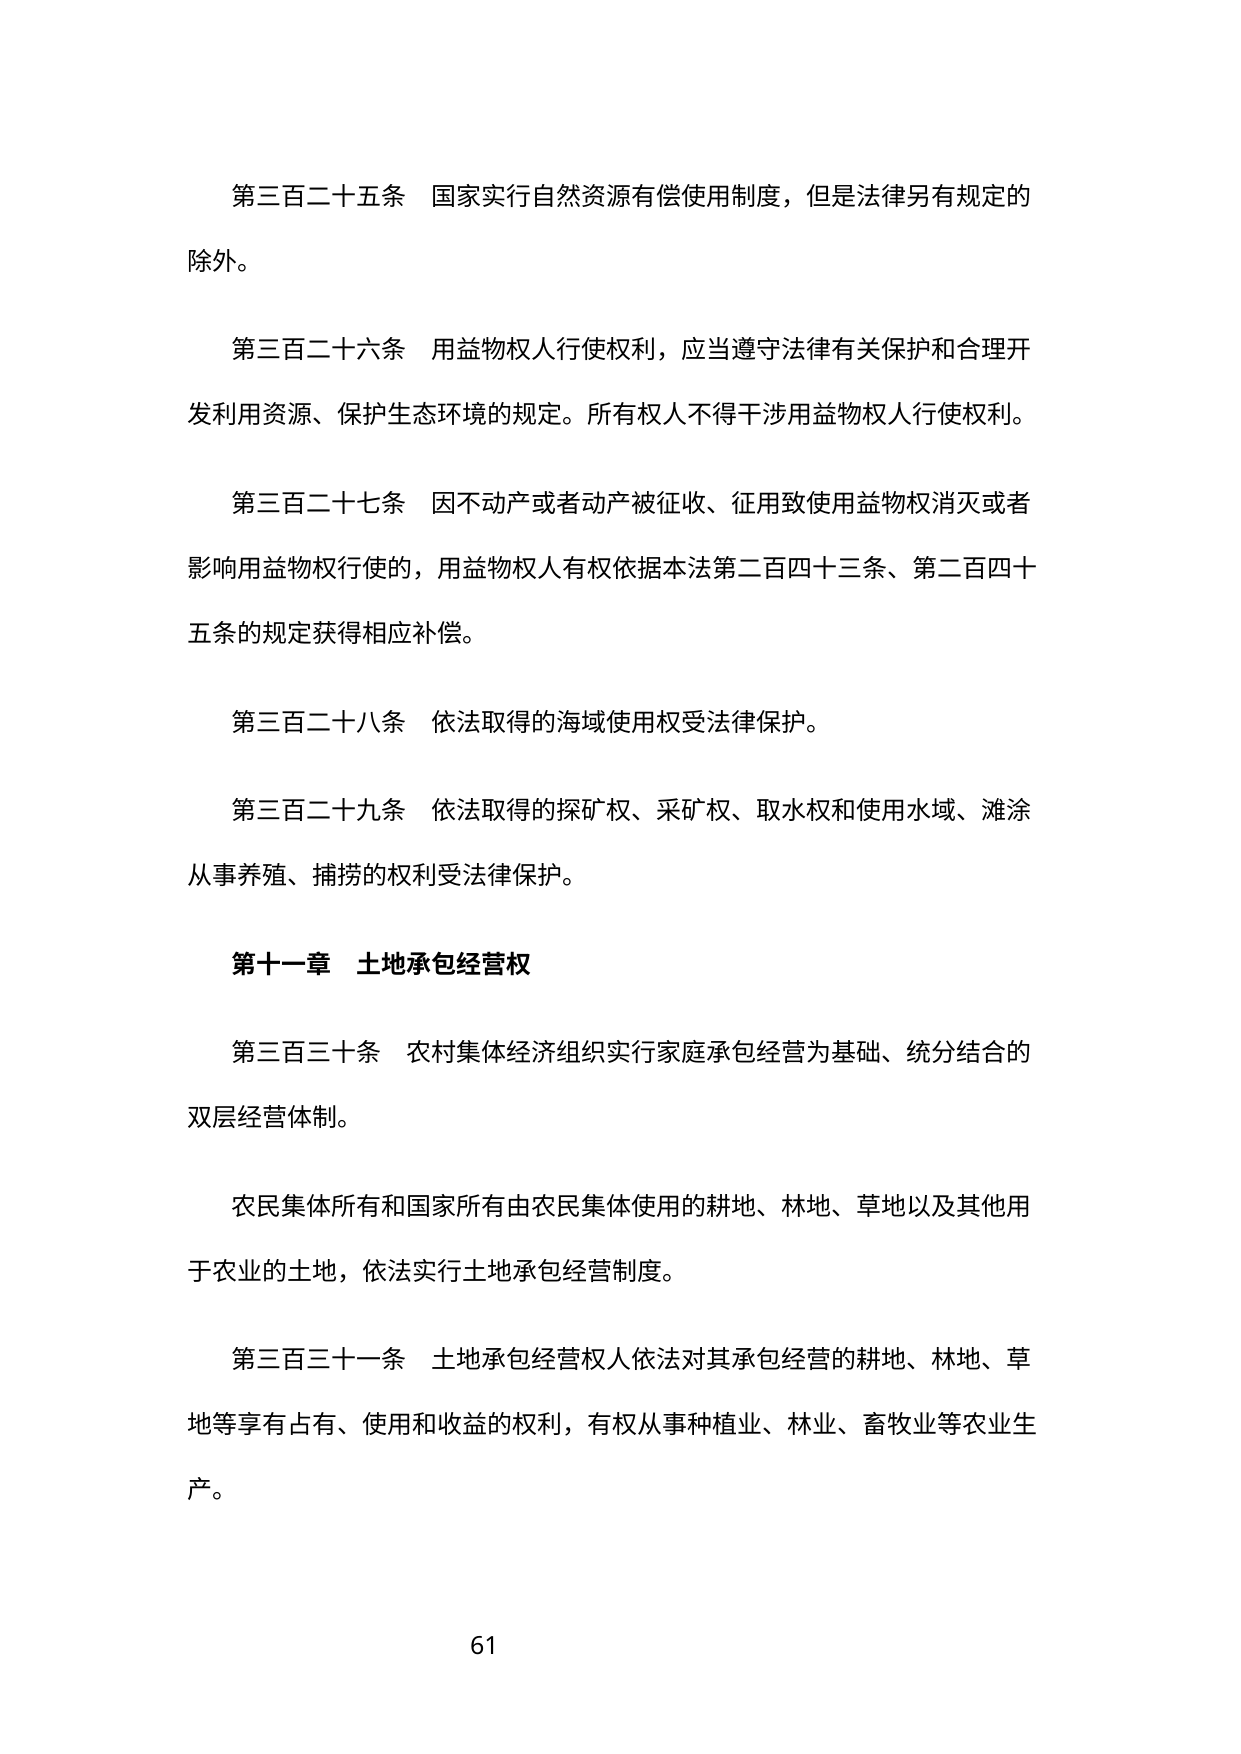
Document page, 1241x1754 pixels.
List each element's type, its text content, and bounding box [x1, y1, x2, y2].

text 农民集体所有和国家所有由农民集体使用的耕地、林地、草地以及其他用于农业的土地，依法实行土地承包经营制度。 [187, 1172, 1053, 1302]
text 第三百二十九条 依法取得的探矿权、采矿权、取水权和使用水域、滩涂从事养殖、捕捞的权利受法律保护。 [187, 776, 1053, 906]
text 第三百二十七条 因不动产或者动产被征收、征用致使用益物权消灭或者影响用益物权行使的，用益物权人有权依据本法第二百四十三条、第二百四十五条的规定获得相应补偿。 [187, 469, 1053, 664]
text 第十一章 土地承包经营权 [187, 930, 1053, 995]
text 第三百三十一条 土地承包经营权人依法对其承包经营的耕地、林地、草地等享有占有、使用和收益的权利，有权从事种植业、林业、畜牧业等农业生产。 [187, 1325, 1053, 1520]
text 第三百三十条 农村集体经济组织实行家庭承包经营为基础、统分结合的双层经营体制。 [187, 1018, 1053, 1148]
text 第三百二十八条 依法取得的海域使用权受法律保护。 [187, 688, 1053, 753]
text 第三百二十五条 国家实行自然资源有偿使用制度，但是法律另有规定的除外。 [187, 162, 1053, 292]
text 第三百二十六条 用益物权人行使权利，应当遵守法律有关保护和合理开发利用资源、保护生态环境的规定。所有权人不得干涉用益物权人行使权利。 [187, 316, 1053, 446]
